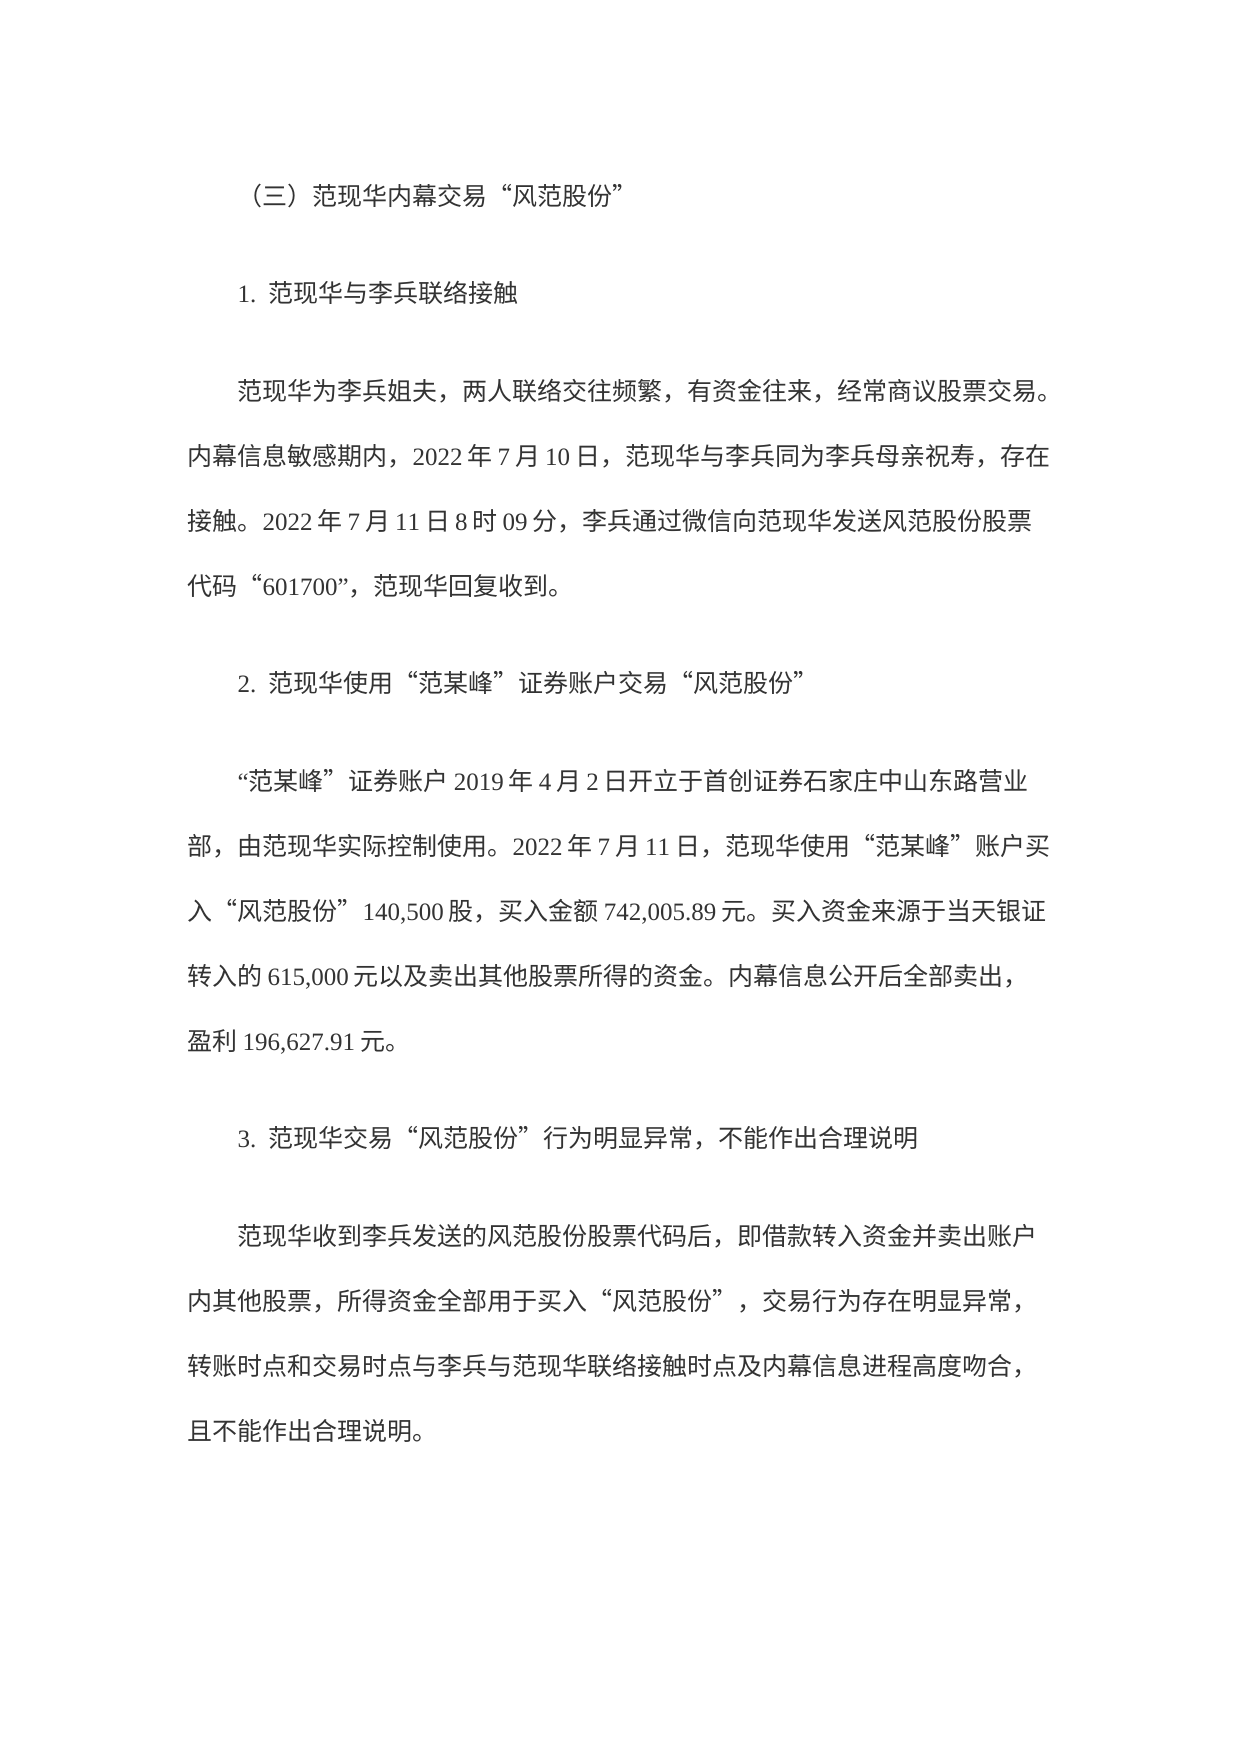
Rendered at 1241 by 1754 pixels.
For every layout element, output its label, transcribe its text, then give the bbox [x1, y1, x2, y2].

text “范某峰”证券账户2019年4月2日开立于首创证券石家庄中山东路营业部，由范现华实际控制使用。2022年7月11日，范现华使用“范某峰”账户买入“风范股份”140,500股，买入金额742,005.89元。买入资金来源于当天银证转入的615,000元以及卖出其他股票所得的资金。内幕信息公开后全部卖出，盈利196,627.91元。 [187, 747, 1053, 1072]
text 范现华为李兵姐夫，两人联络交往频繁，有资金往来，经常商议股票交易。内幕信息敏感期内，2022年7月10日，范现华与李兵同为李兵母亲祝寿，存在接触。2022年7月11日8时09分，李兵通过微信向范现华发送风范股份股票代码“601700”，范现华回复收到。 [187, 357, 1053, 617]
text （三）范现华内幕交易“风范股份” [187, 162, 1053, 227]
text 1. 范现华与李兵联络接触 [187, 259, 1053, 324]
text 3. 范现华交易“风范股份”行为明显异常，不能作出合理说明 [187, 1104, 1053, 1169]
text 2. 范现华使用“范某峰”证券账户交易“风范股份” [187, 649, 1053, 714]
text 范现华收到李兵发送的风范股份股票代码后，即借款转入资金并卖出账户内其他股票，所得资金全部用于买入“风范股份”，交易行为存在明显异常，转账时点和交易时点与李兵与范现华联络接触时点及内幕信息进程高度吻合，且不能作出合理说明。 [187, 1202, 1053, 1462]
